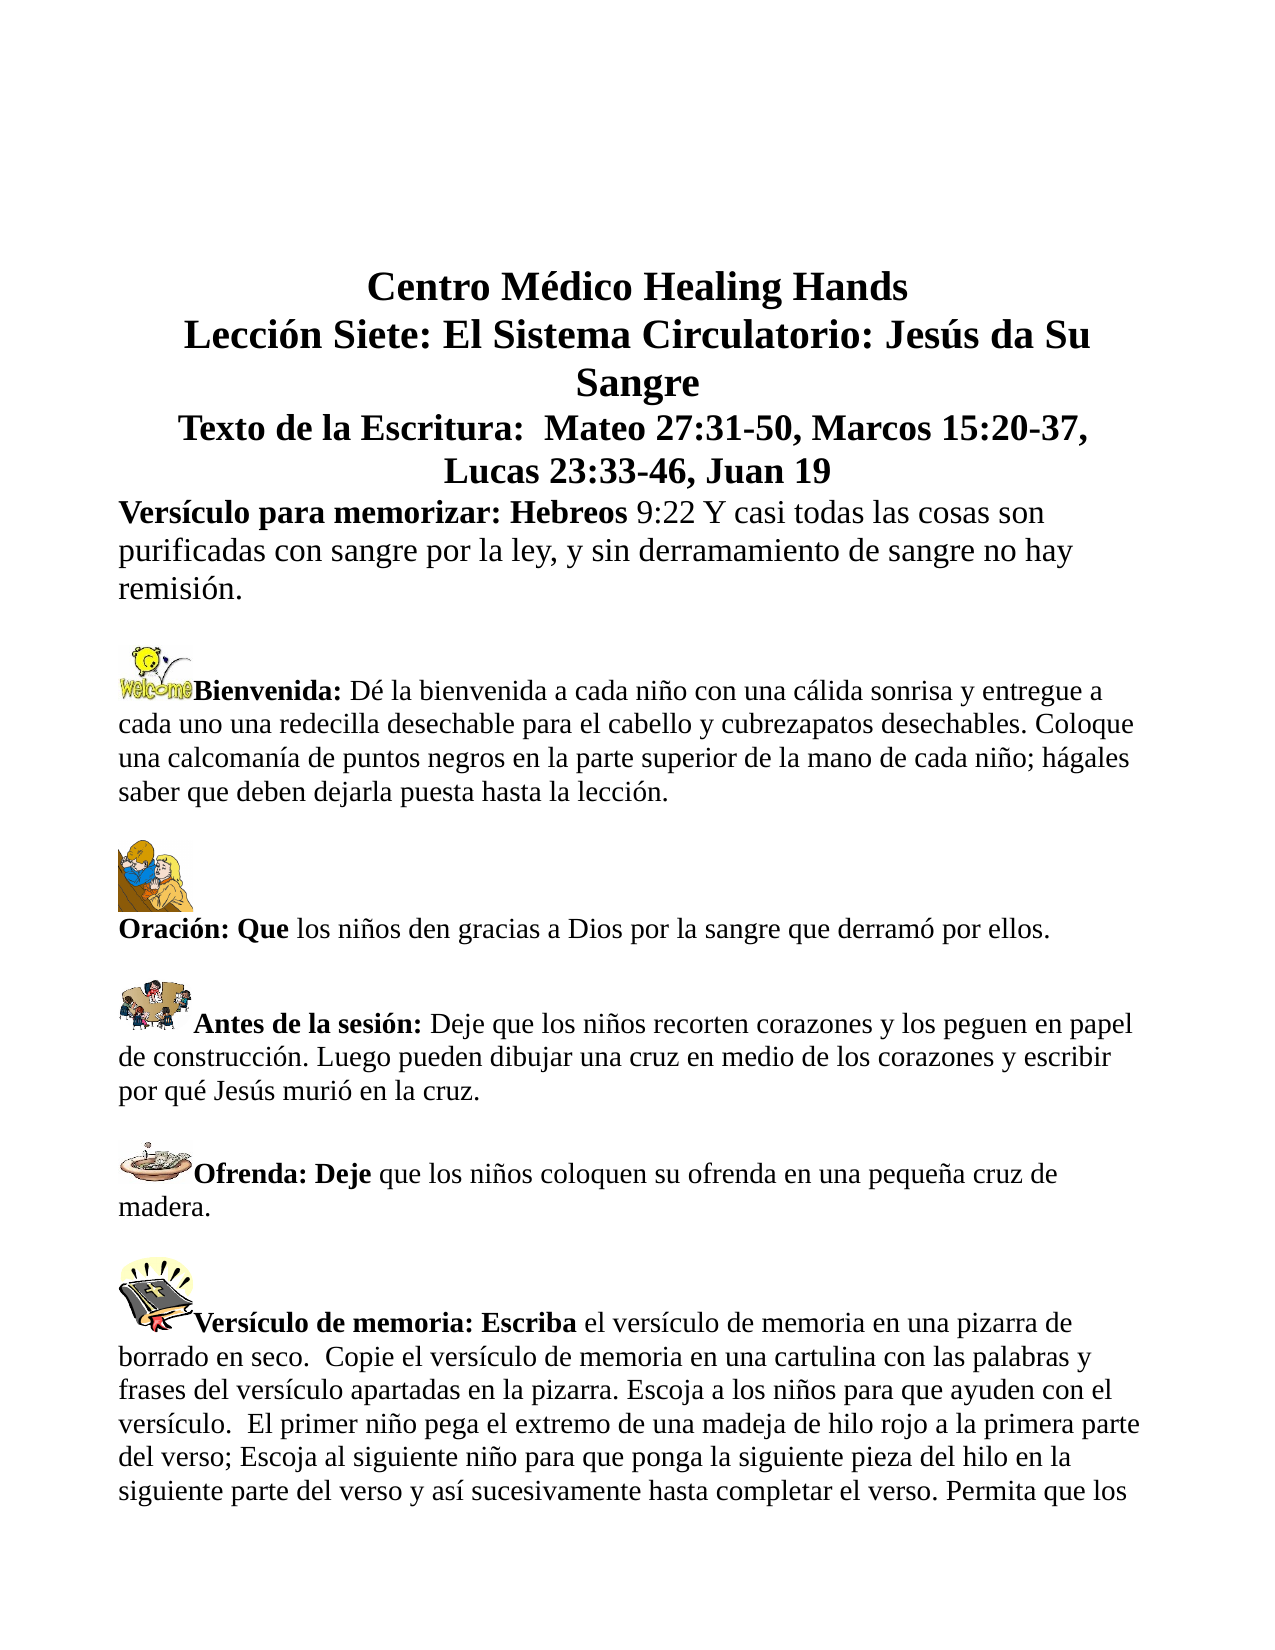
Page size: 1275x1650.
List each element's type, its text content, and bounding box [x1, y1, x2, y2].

picture [118, 1140, 194, 1184]
text Versículo para memorizar: Hebreos 9:22 Y casi todas las cosas son purificadas con sangre por la ley, y sin derramamiento de sangre no hay remisión. [118, 492, 1157, 607]
text Bienvenida: Dé la bienvenida a cada niño con una cálida sonrisa y entregue a cada uno una redecilla desechable para el cabello y cubrezapatos desechables. Coloque una calcomanía de puntos negros en la parte superior de la mano de cada niño; hágales saber que deben dejarla puesta hasta la lección. [118, 645, 1157, 807]
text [118, 1256, 1157, 1507]
text Lección Siete: El Sistema Circulatorio: Jesús da Su Sangre [118, 310, 1157, 406]
text Oración: Que los niños den gracias a Dios por la sangre que derramó por ellos. [118, 912, 1157, 945]
picture [118, 1256, 194, 1333]
text Texto de la Escritura: Mateo 27:31-50, Marcos 15:20-37, Lucas 23:33-46, Juan 19 [118, 406, 1157, 492]
picture [118, 840, 194, 912]
text Ofrenda: Deje que los niños coloquen su ofrenda en una pequeña cruz de madera. [118, 1140, 1157, 1223]
text Antes de la sesión: Deje que los niños recorten corazones y los peguen en papel de construcción. Luego pueden dibujar una cruz en medio de los corazones y escribir por qué Jesús murió en la cruz. [118, 979, 1157, 1107]
picture [118, 645, 194, 701]
text Centro Médico Healing Hands [118, 262, 1157, 310]
picture [118, 978, 194, 1034]
